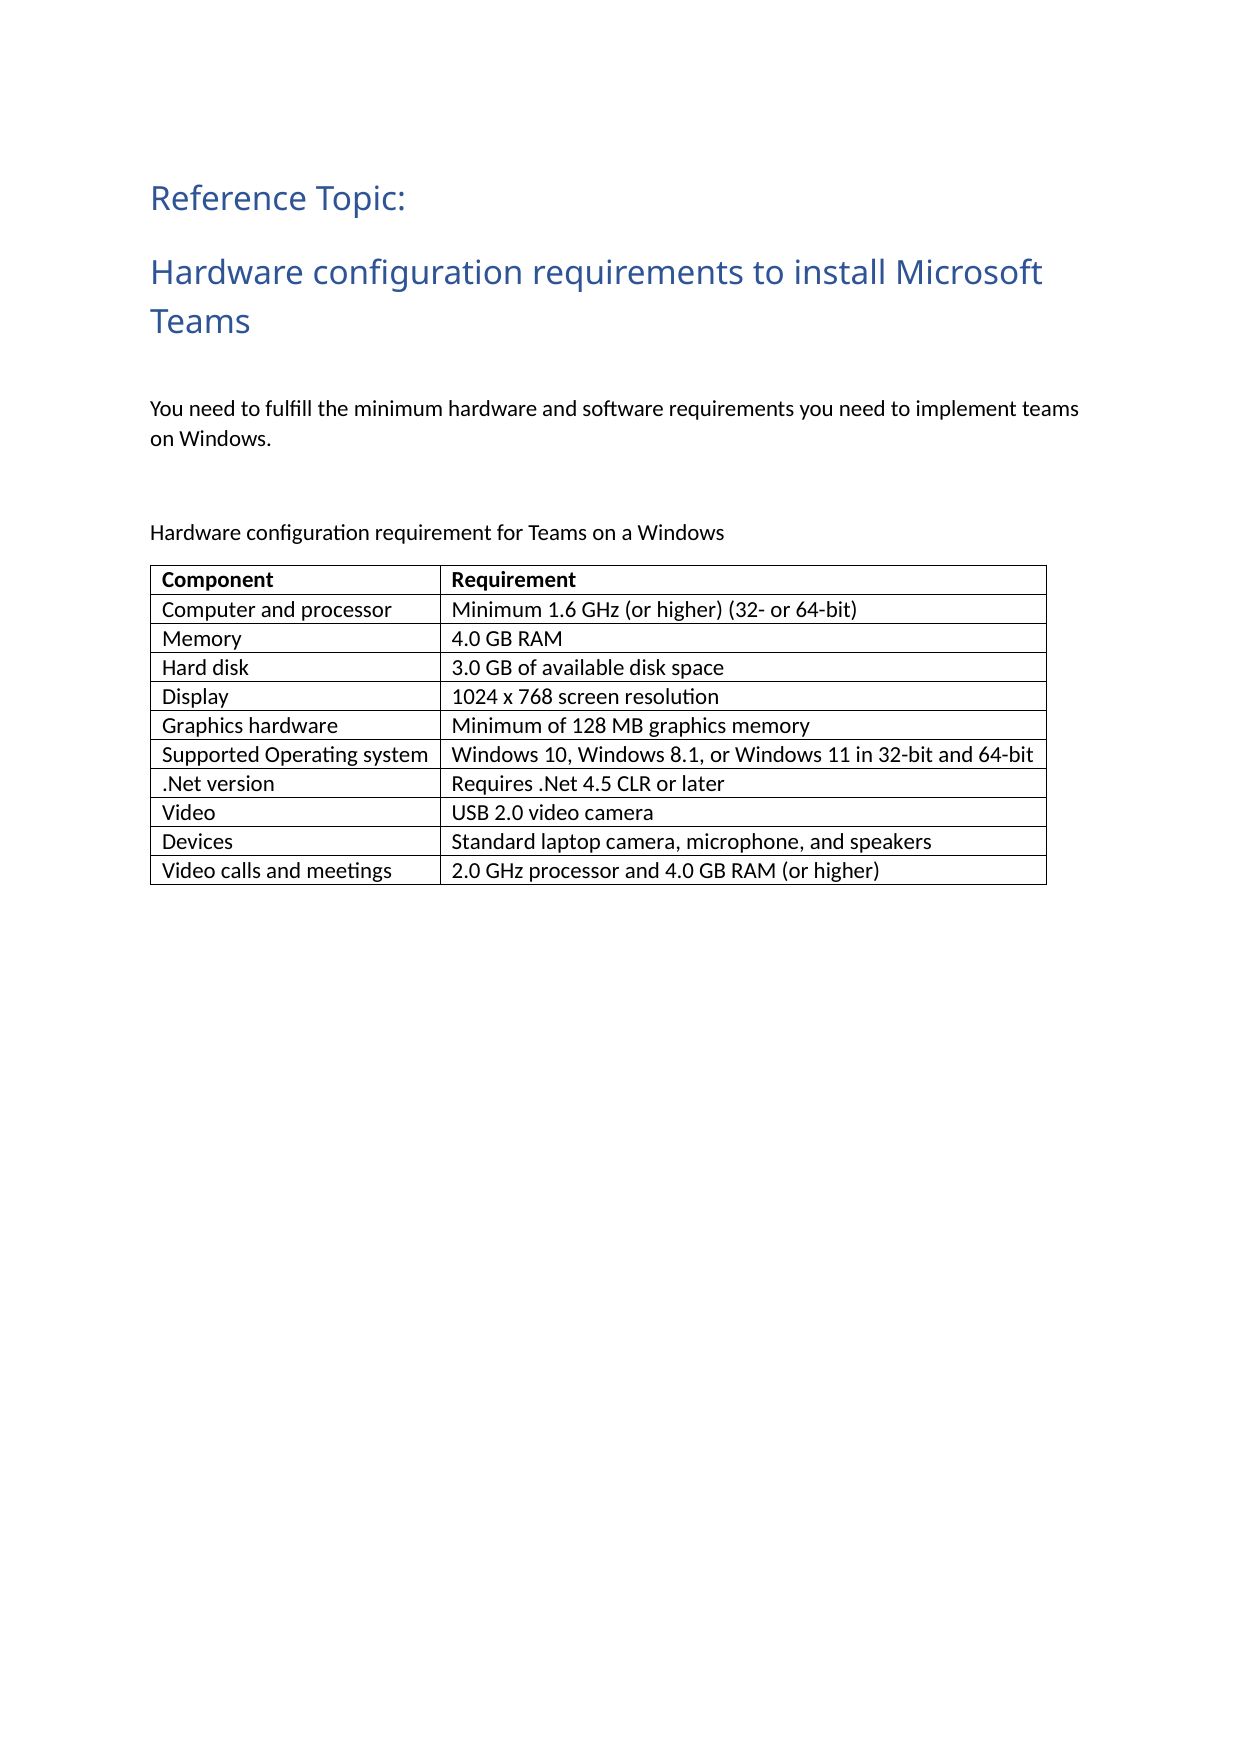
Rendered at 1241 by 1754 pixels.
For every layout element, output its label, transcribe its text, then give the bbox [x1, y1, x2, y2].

table_cell Minimum 1.6 GHz (or higher) (32- or 64-bit) [441, 595, 1046, 623]
table_cell Windows 10, Windows 8.1, or Windows 11 in 32-bit and 64-bit [441, 740, 1046, 768]
table_cell Standard laptop camera, microphone, and speakers [441, 827, 1046, 855]
table_cell Memory [151, 624, 440, 652]
table_cell USB 2.0 video camera [441, 798, 1046, 826]
subtitle Hardware configuration requirements to install Microsoft Teams [150, 249, 1090, 343]
subtitle Reference Topic: [150, 175, 1090, 220]
table_cell 3.0 GB of available disk space [441, 653, 1046, 681]
table_cell Hard disk [151, 653, 440, 681]
table_cell 4.0 GB RAM [441, 624, 1046, 652]
table_header Requirement [441, 566, 1046, 594]
table_cell Video [151, 798, 440, 826]
table_header Component [151, 566, 440, 594]
table_cell 1024 x 768 screen resolution [441, 682, 1046, 710]
table_cell Supported Operating system [151, 740, 440, 768]
table_cell Display [151, 682, 440, 710]
table_cell .Net version [151, 769, 440, 797]
text You need to fulfill the minimum hardware and software requirements you need to implement teams on Windows. [150, 394, 1090, 452]
table_cell Requires .Net 4.5 CLR or later [441, 769, 1046, 797]
table_cell 2.0 GHz processor and 4.0 GB RAM (or higher) [441, 856, 1046, 884]
text Hardware configuration requirement for Teams on a Windows [150, 518, 1090, 546]
table_cell Devices [151, 827, 440, 855]
table_cell Graphics hardware [151, 711, 440, 739]
table_cell Video calls and meetings [151, 856, 440, 884]
table_cell Computer and processor [151, 595, 440, 623]
table_cell Minimum of 128 MB graphics memory [441, 711, 1046, 739]
